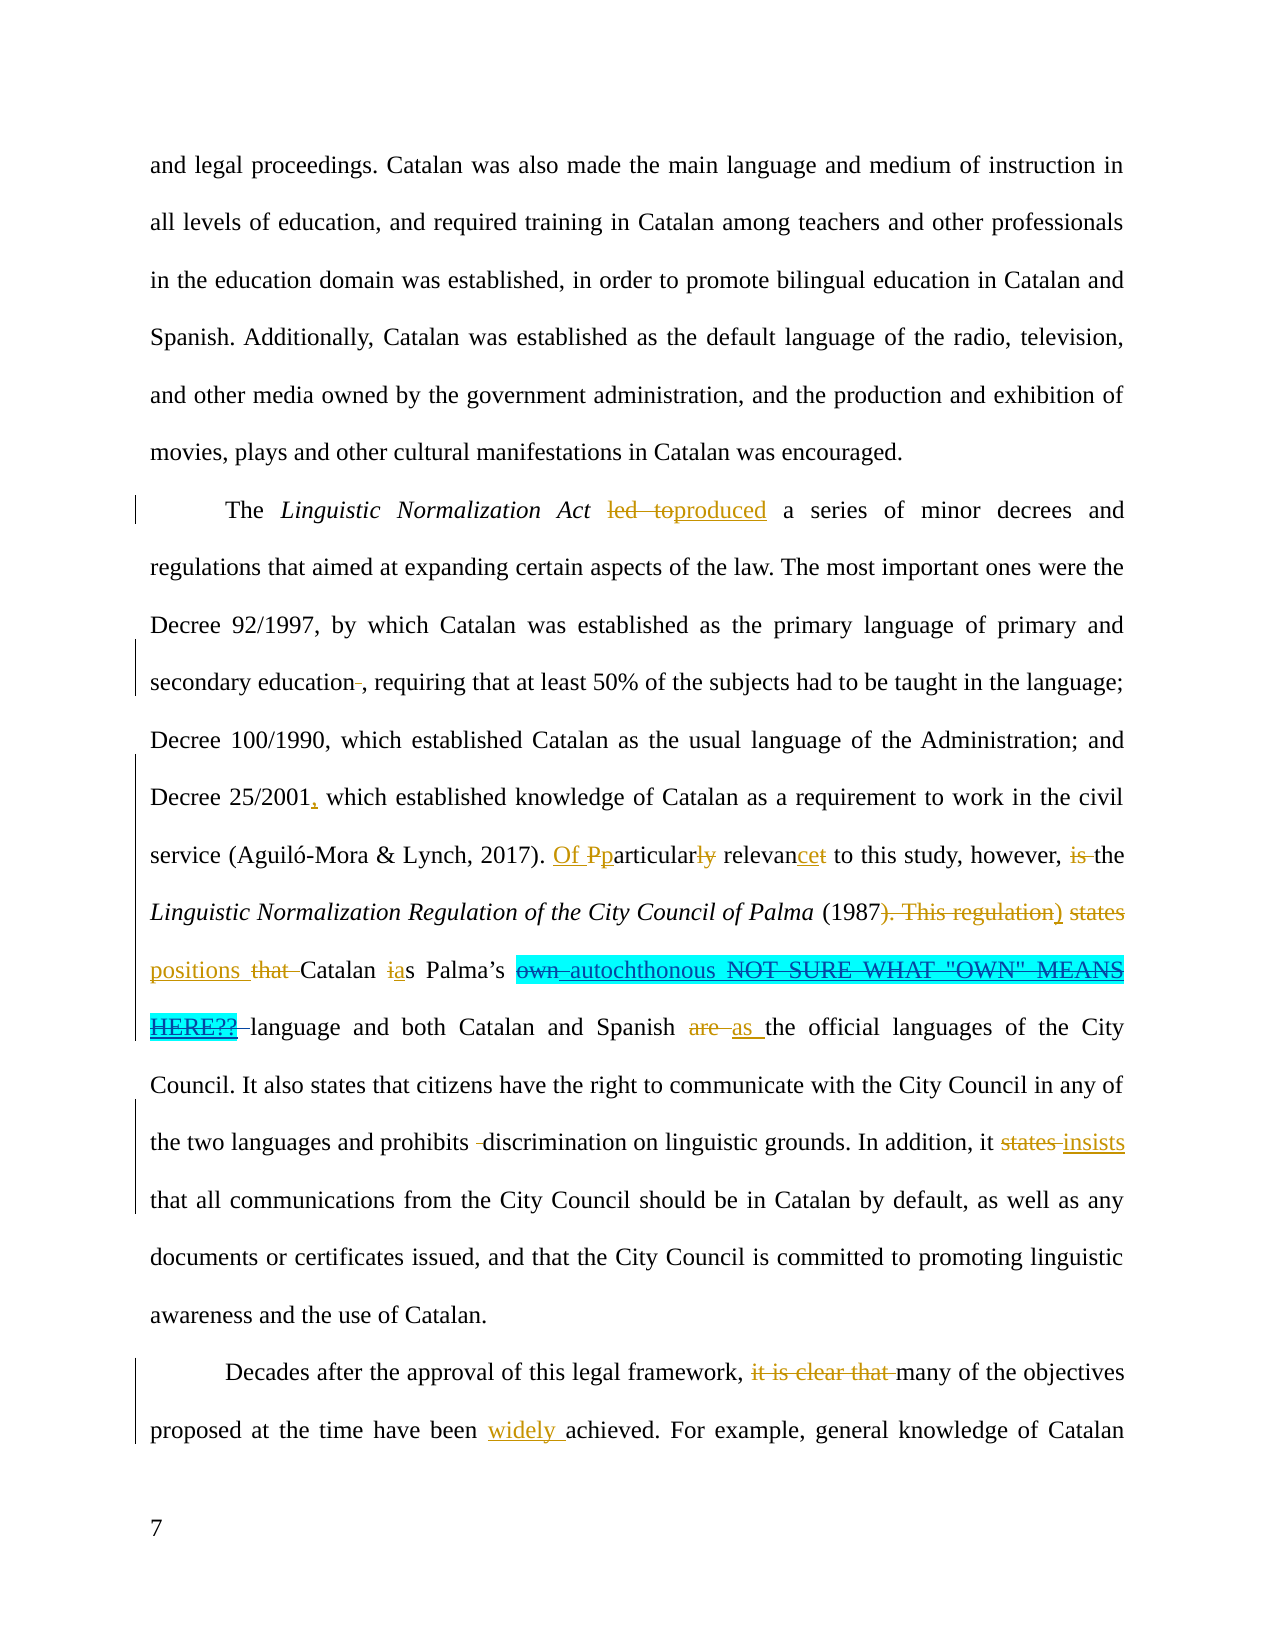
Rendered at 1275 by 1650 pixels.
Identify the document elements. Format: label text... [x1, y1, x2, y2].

text The Linguistic Normalization Act a series of minor decrees and regulations that aimed at expanding certain aspects of the law. The most important ones were the Decree 92/1997, by which Catalan was established as the primary language of primary and secondary education, requiring that at least 50% of the subjects had to be taught in the language; Decree 100/1990, which established Catalan as the usual language of the Administration; and Decree 25/2001 which established knowledge of Catalan as a requirement to work in the civil service (Aguiló-Mora & Lynch, 2017). articular relevan to this study, however, the Linguistic Normalization Regulation of the City Council of Palma (1987 Catalan s Palma’s language and both Catalan and Spanish the official languages of the City Council. It also states that citizens have the right to communicate with the City Council in any of the two languages and prohibits discrimination on linguistic grounds. In addition, it that all communications from the City Council should be in Catalan by default, as well as any documents or certificates issued, and that the City Council is committed to promoting linguistic awareness and the use of Catalan. [150, 495, 1125, 1329]
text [150, 1357, 1125, 1444]
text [150, 150, 1125, 466]
